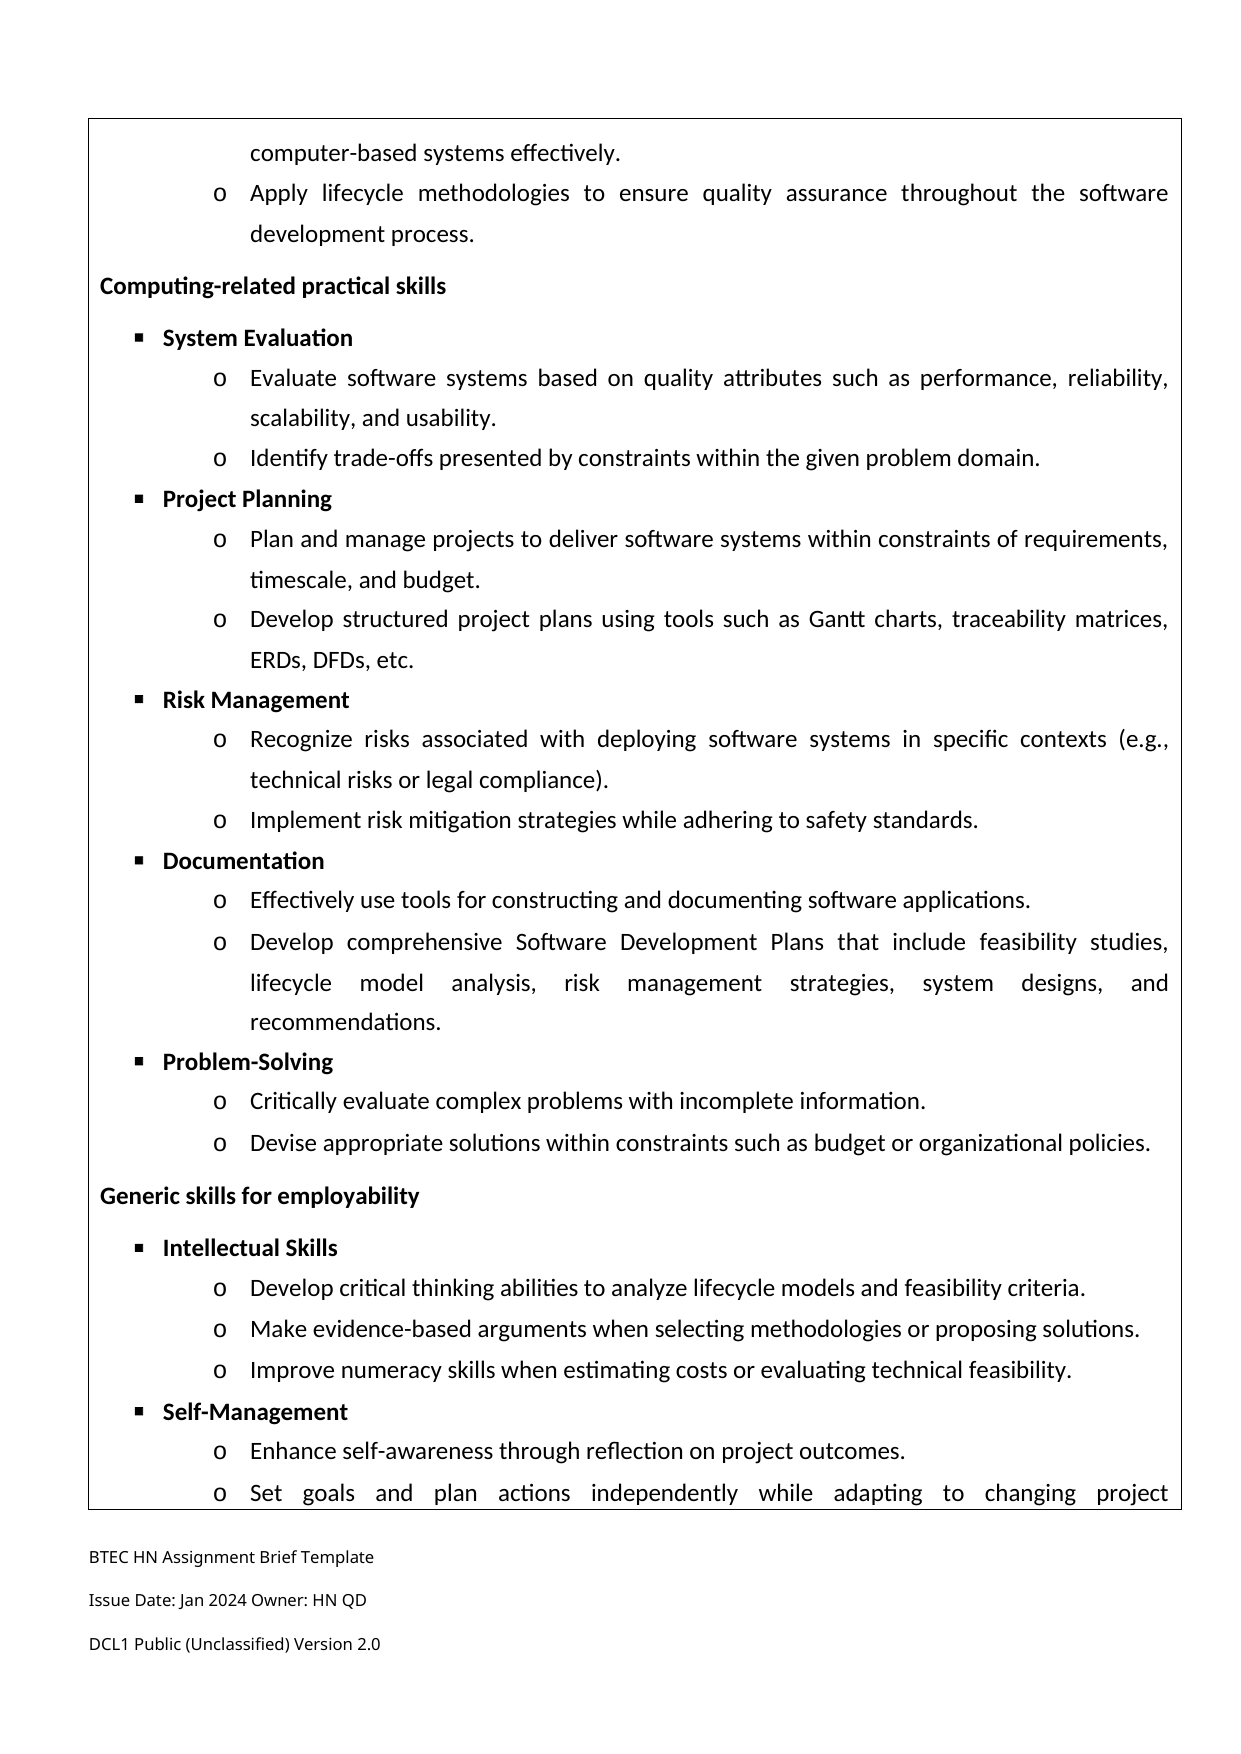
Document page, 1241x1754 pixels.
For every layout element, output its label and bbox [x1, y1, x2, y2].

table_cell [89, 119, 1181, 1508]
